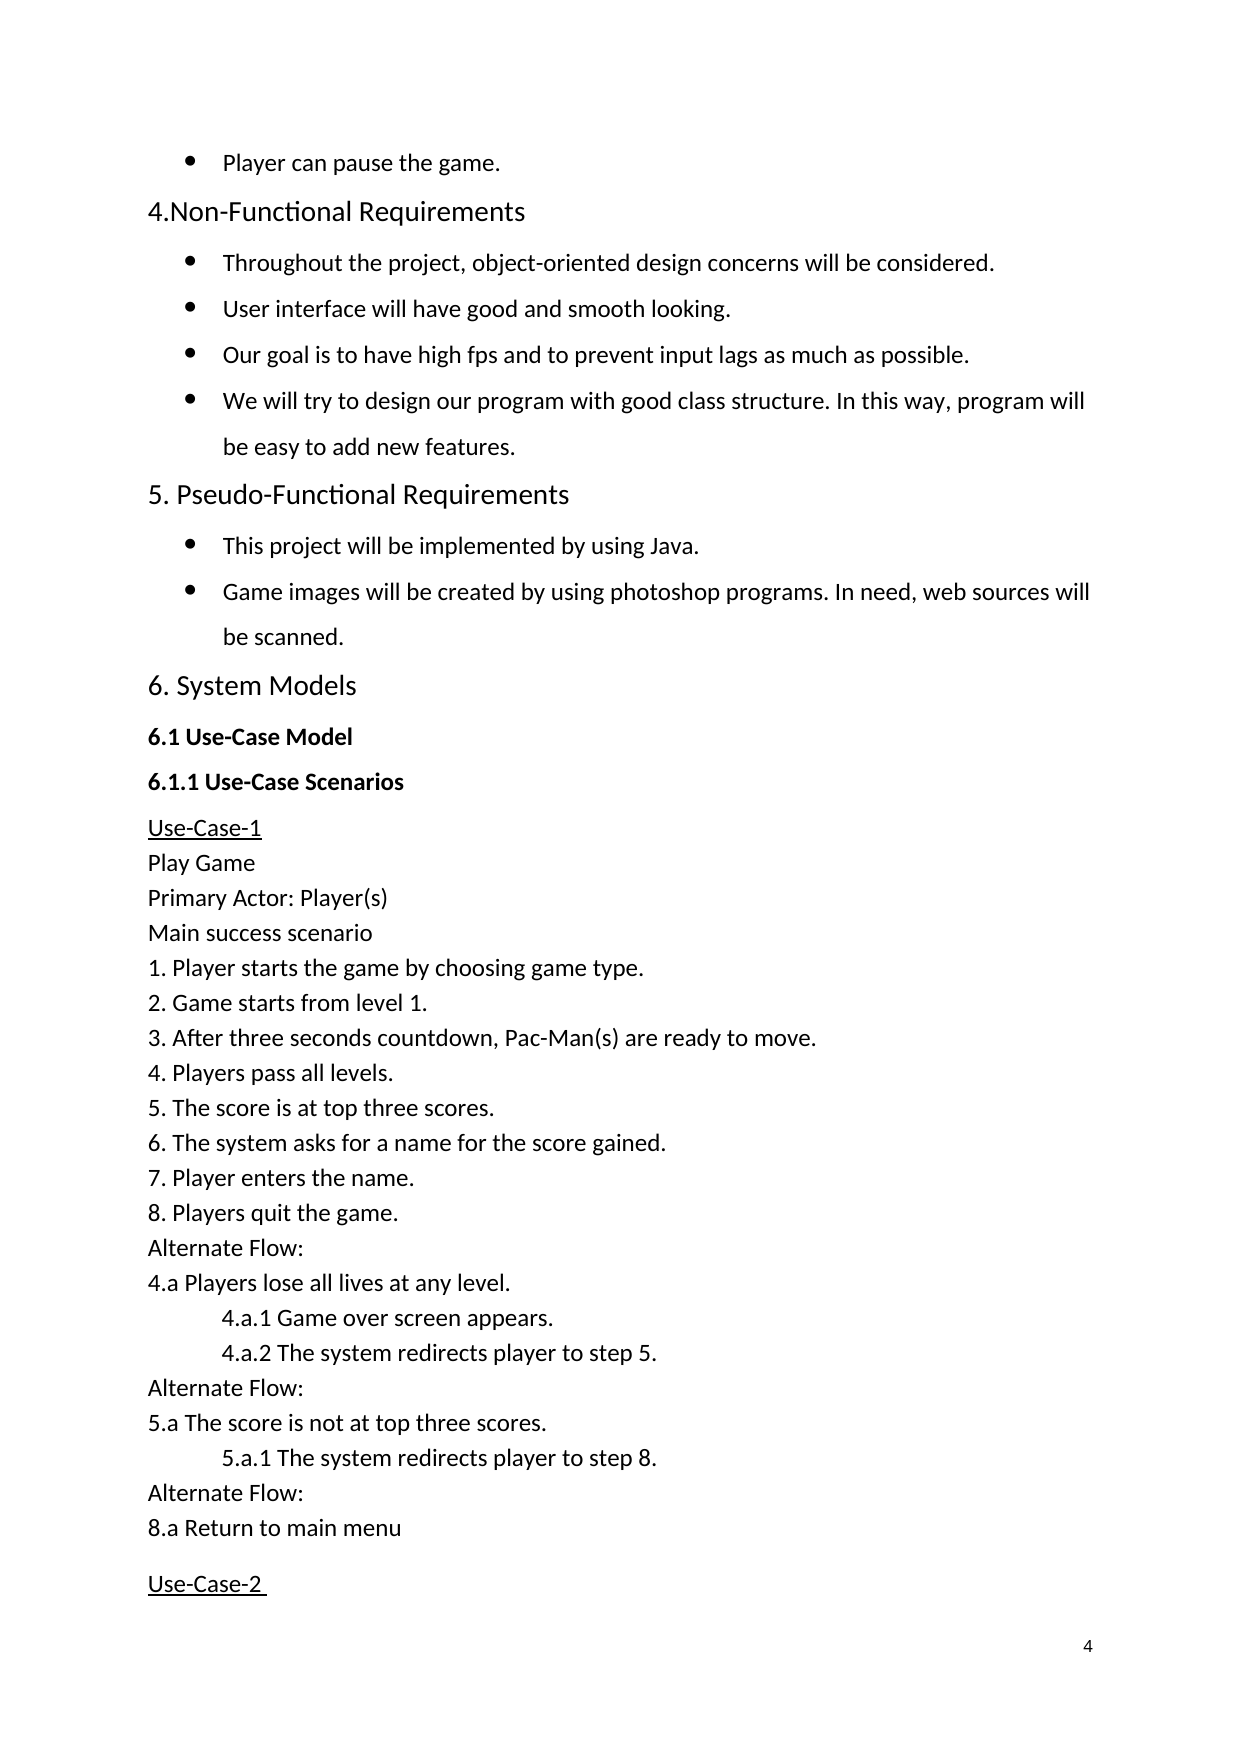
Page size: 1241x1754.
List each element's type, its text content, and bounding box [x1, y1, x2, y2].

text 4.a Players lose all lives at any level. [148, 1267, 1093, 1298]
text 6.1.1 Use-Case Scenarios [148, 766, 1093, 797]
list User interface will have good and smooth looking. [185, 293, 1093, 323]
text 4.Non-Functional Requirements [148, 193, 1093, 229]
list This project will be implemented by using Java. [185, 530, 1093, 560]
text Alternate Flow: [148, 1372, 1093, 1403]
text 5.a The score is not at top three scores. [148, 1407, 1093, 1438]
text 7. Player enters the name. [148, 1162, 1093, 1193]
text 4.a.2 The system redirects player to step 5. [148, 1337, 1093, 1368]
text 6. System Models [148, 667, 1093, 703]
text Primary Actor: Player(s) [148, 882, 1093, 913]
list We will try to design our program with good class structure. In this way, program will be easy to add new features. [185, 385, 1093, 461]
list Throughout the project, object-oriented design concerns will be considered. [185, 247, 1093, 278]
text 2. Game starts from level 1. [148, 987, 1093, 1018]
text Alternate Flow: [148, 1477, 1093, 1508]
text 5. The score is at top three scores. [148, 1092, 1093, 1123]
text 4. Players pass all levels. [148, 1057, 1093, 1088]
text 3. After three seconds countdown, Pac-Man(s) are ready to move. [148, 1022, 1093, 1053]
list Our goal is to have high fps and to prevent input lags as much as possible. [185, 339, 1093, 369]
text Use-Case-2 [148, 1568, 1093, 1598]
text 1. Player starts the game by choosing game type. [148, 952, 1093, 983]
text Main success scenario [148, 917, 1093, 948]
text 8. Players quit the game. [148, 1197, 1093, 1228]
text 5.a.1 The system redirects player to step 8. [148, 1442, 1093, 1473]
text Alternate Flow: [148, 1232, 1093, 1263]
text Use-Case-1 [148, 812, 1093, 843]
list Game images will be created by using photoshop programs. In need, web sources will be scanned. [185, 576, 1093, 652]
list Player can pause the game. [185, 148, 1093, 178]
text 5. Pseudo-Functional Requirements [148, 476, 1093, 512]
text 8.a Return to main menu [148, 1512, 1093, 1543]
text 6. The system asks for a name for the score gained. [148, 1127, 1093, 1158]
text 4.a.1 Game over screen appears. [148, 1302, 1093, 1333]
text 6.1 Use-Case Model [148, 721, 1093, 751]
text Play Game [148, 847, 1093, 878]
